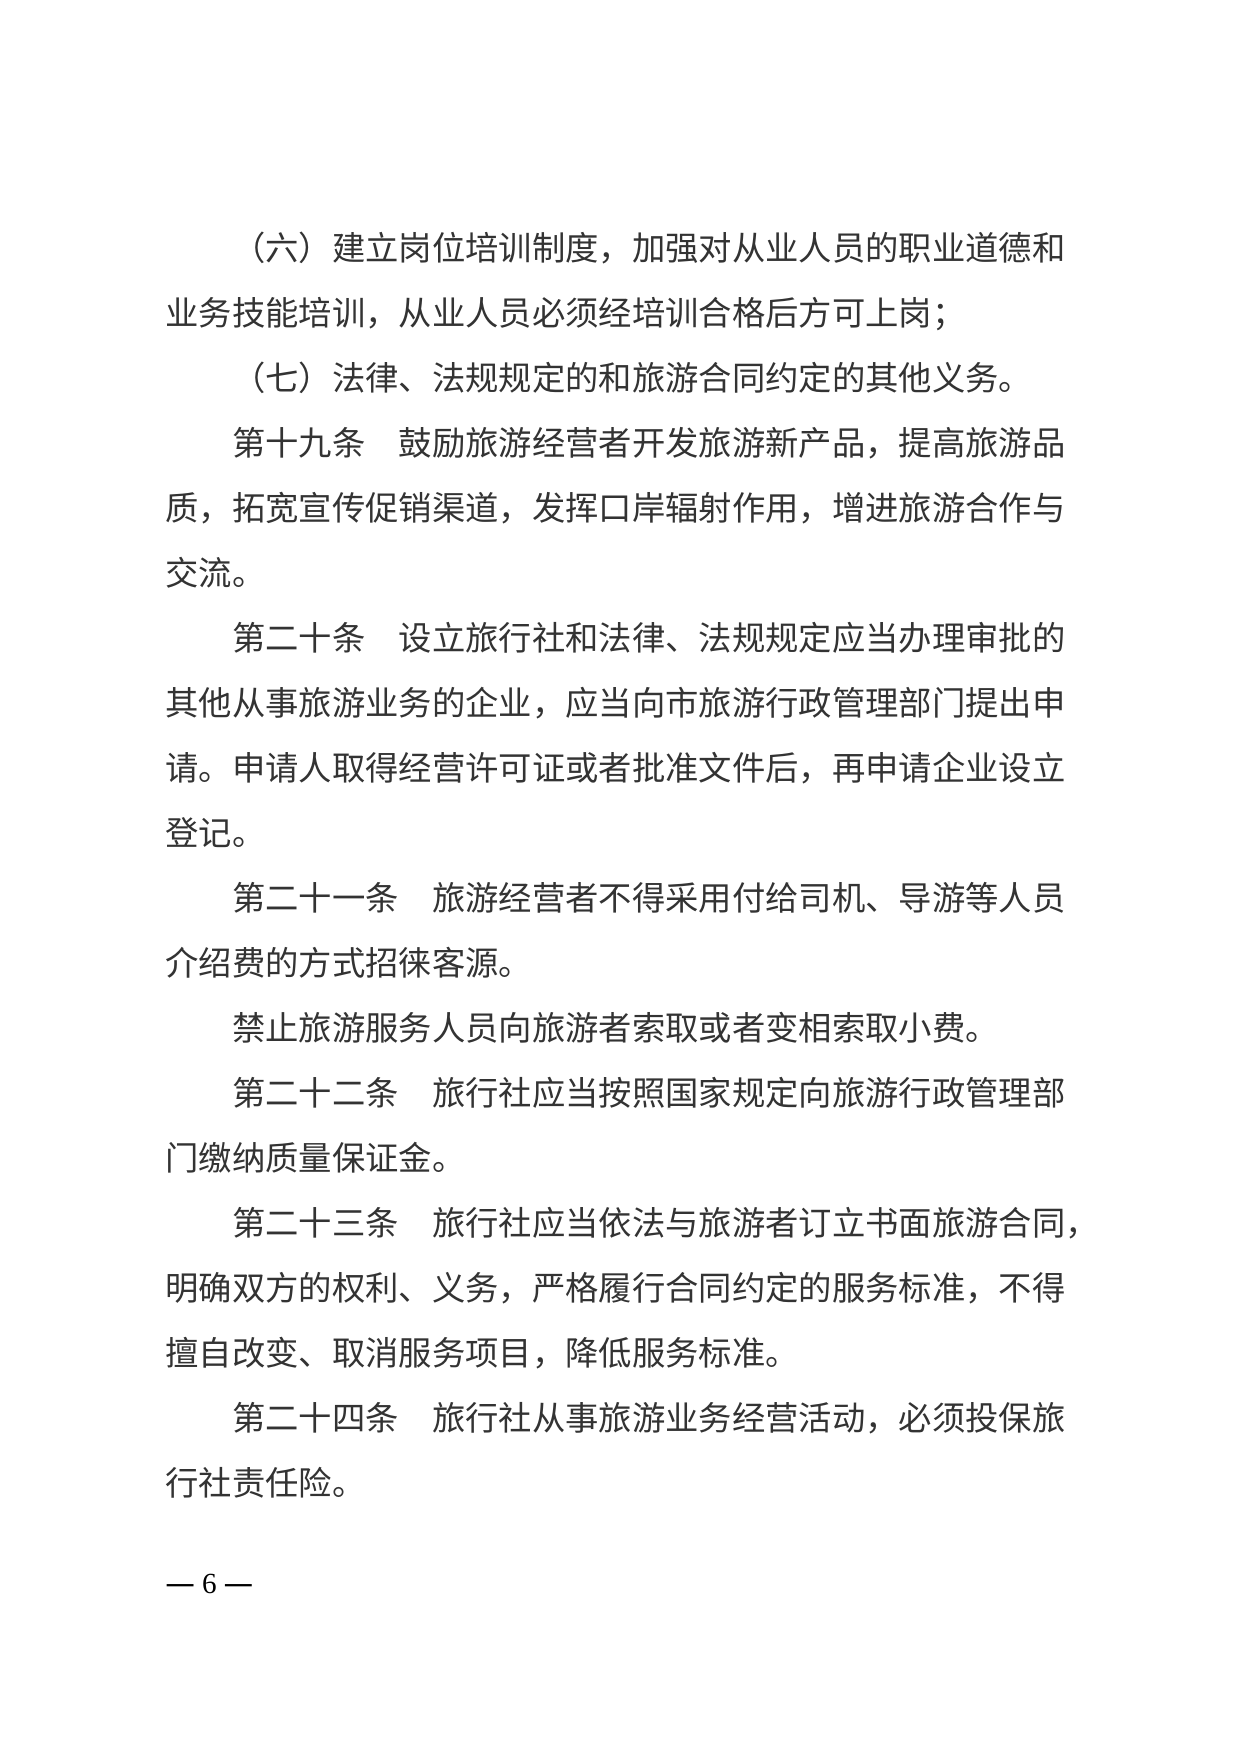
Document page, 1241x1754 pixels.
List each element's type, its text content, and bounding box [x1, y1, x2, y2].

text （六）建立岗位培训制度，加强对从业人员的职业道德和业务技能培训，从业人员必须经培训合格后方可上岗； [165, 344, 1075, 474]
text 第二十二条 旅行社应当按照国家规定向旅游行政管理部门缴纳质量保证金。 [165, 1189, 1075, 1319]
text 第二十一条 旅游经营者不得采用付给司机、导游等人员介绍费的方式招徕客源。 [165, 994, 1075, 1124]
text 禁止旅游服务人员向旅游者索取或者变相索取小费。 [165, 1124, 1075, 1189]
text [165, 214, 1075, 279]
text 第二十三条 旅行社应当依法与旅游者订立书面旅游合同，明确双方的权利、义务，严格履行合同约定的服务标准，不得擅自改变、取消服务项目，降低服务标准。 [165, 1319, 1075, 1514]
text 第十九条 鼓励旅游经营者开发旅游新产品，提高旅游品质，拓宽宣传促销渠道，发挥口岸辐射作用，增进旅游合作与交流。 [165, 539, 1075, 734]
text 第二十条 设立旅行社和法律、法规规定应当办理审批的其他从事旅游业务的企业，应当向市旅游行政管理部门提出申请。申请人取得经营许可证或者批准文件后，再申请企业设立登记。 [165, 734, 1075, 994]
text （五）按照有关规定报送旅游统计报表等资料； [165, 279, 1075, 344]
text （七）法律、法规规定的和旅游合同约定的其他义务。 [165, 474, 1075, 539]
